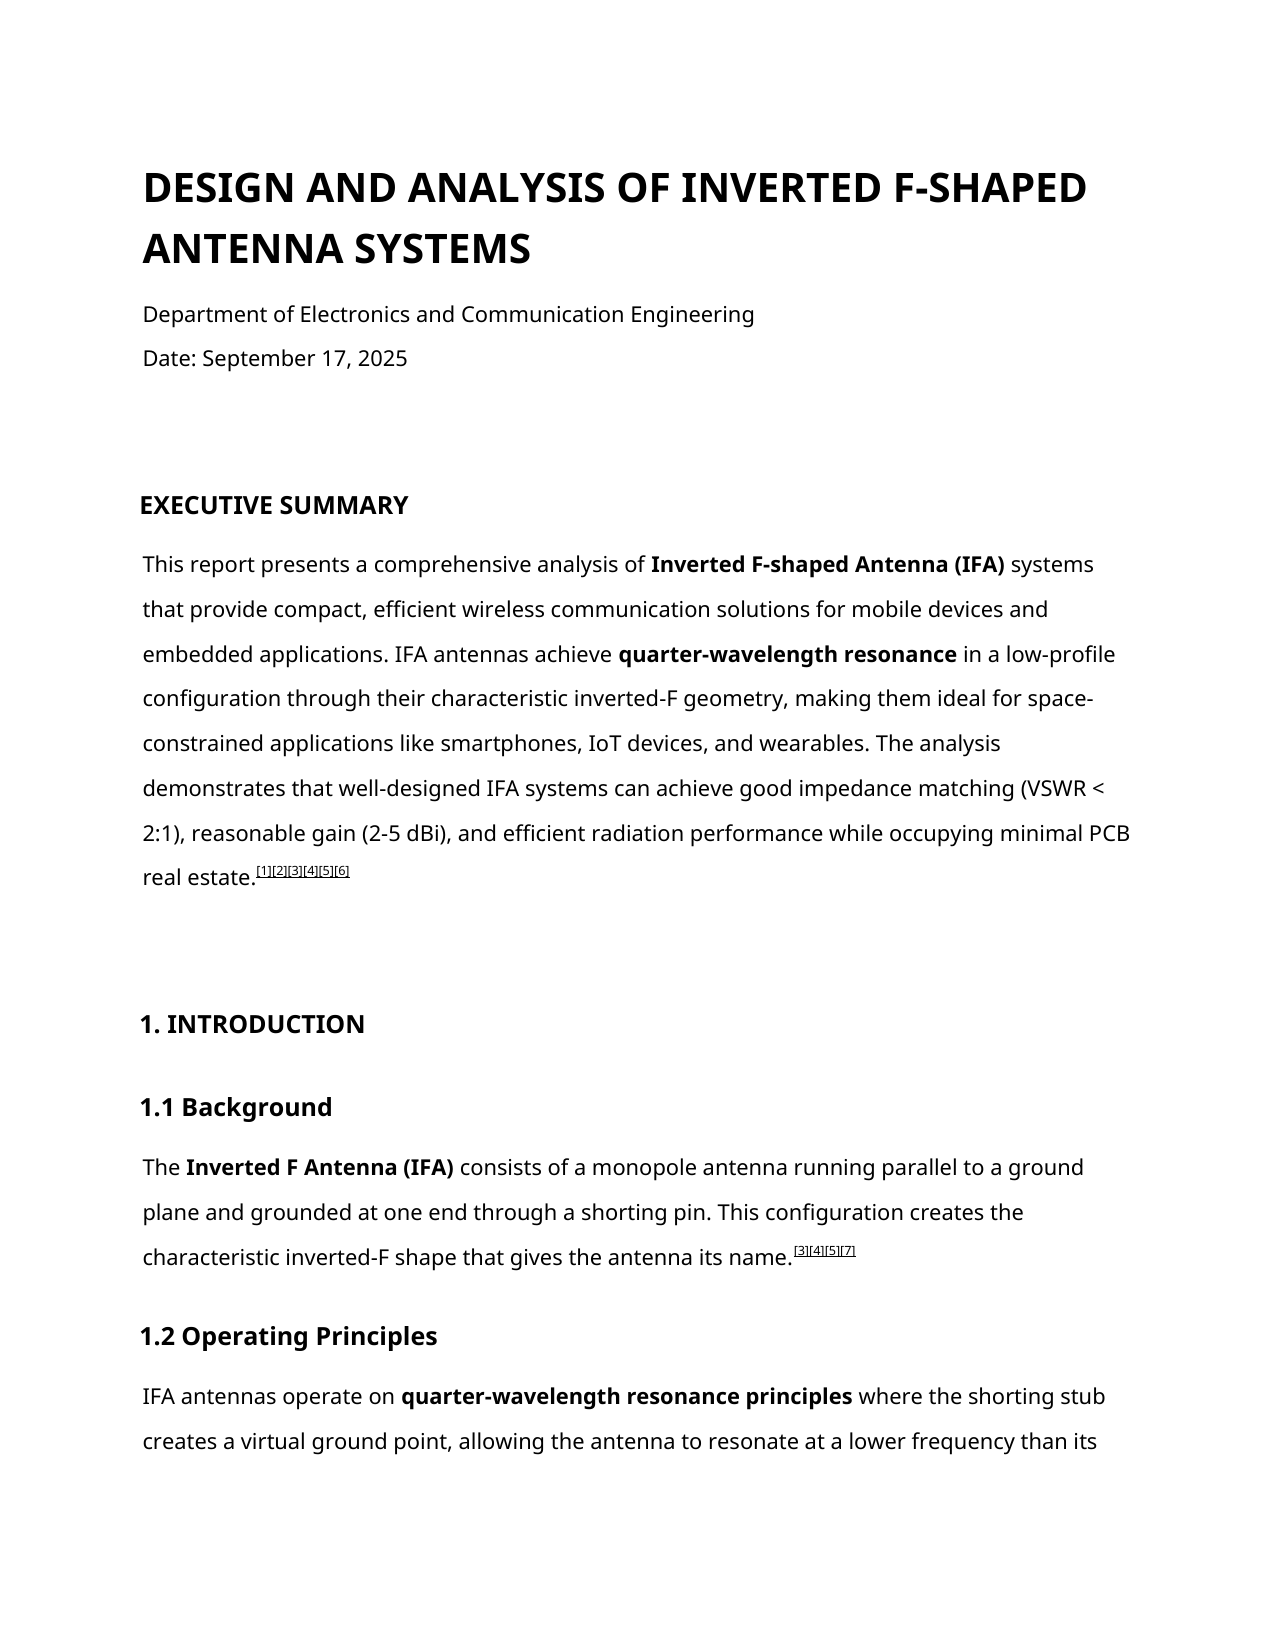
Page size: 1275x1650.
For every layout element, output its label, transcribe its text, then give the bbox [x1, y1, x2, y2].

text 1.1 Background [139, 1090, 1133, 1124]
text EXECUTIVE SUMMARY [139, 487, 1133, 521]
text 1. INTRODUCTION [139, 1006, 1133, 1040]
text DESIGN AND ANALYSIS OF INVERTED F-SHAPED ANTENNA SYSTEMS [142, 158, 1133, 276]
text Department of Electronics and Communication Engineering Date: September 17, 2025 [142, 299, 1133, 373]
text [142, 1381, 1133, 1455]
text This report presents a comprehensive analysis of Inverted F-shaped Antenna (IFA) systems that provide compact, efficient wireless communication solutions for mobile devices and embedded applications. IFA antennas achieve quarter-wavelength resonance in a low-profile configuration through their characteristic inverted-F geometry, making them ideal for space-constrained applications like smartphones, IoT devices, and wearables. The analysis demonstrates that well-designed IFA systems can achieve good impedance matching (VSWR < 2:1), reasonable gain (2-5 dBi), and efficient radiation performance while occupying minimal PCB real estate.[1][2][3][4][5][6] [142, 549, 1133, 892]
text 1.2 Operating Principles [139, 1319, 1133, 1353]
text The Inverted F Antenna (IFA) consists of a monopole antenna running parallel to a ground plane and grounded at one end through a shorting pin. This configuration creates the characteristic inverted-F shape that gives the antenna its name.[3][4][5][7] [142, 1152, 1133, 1271]
